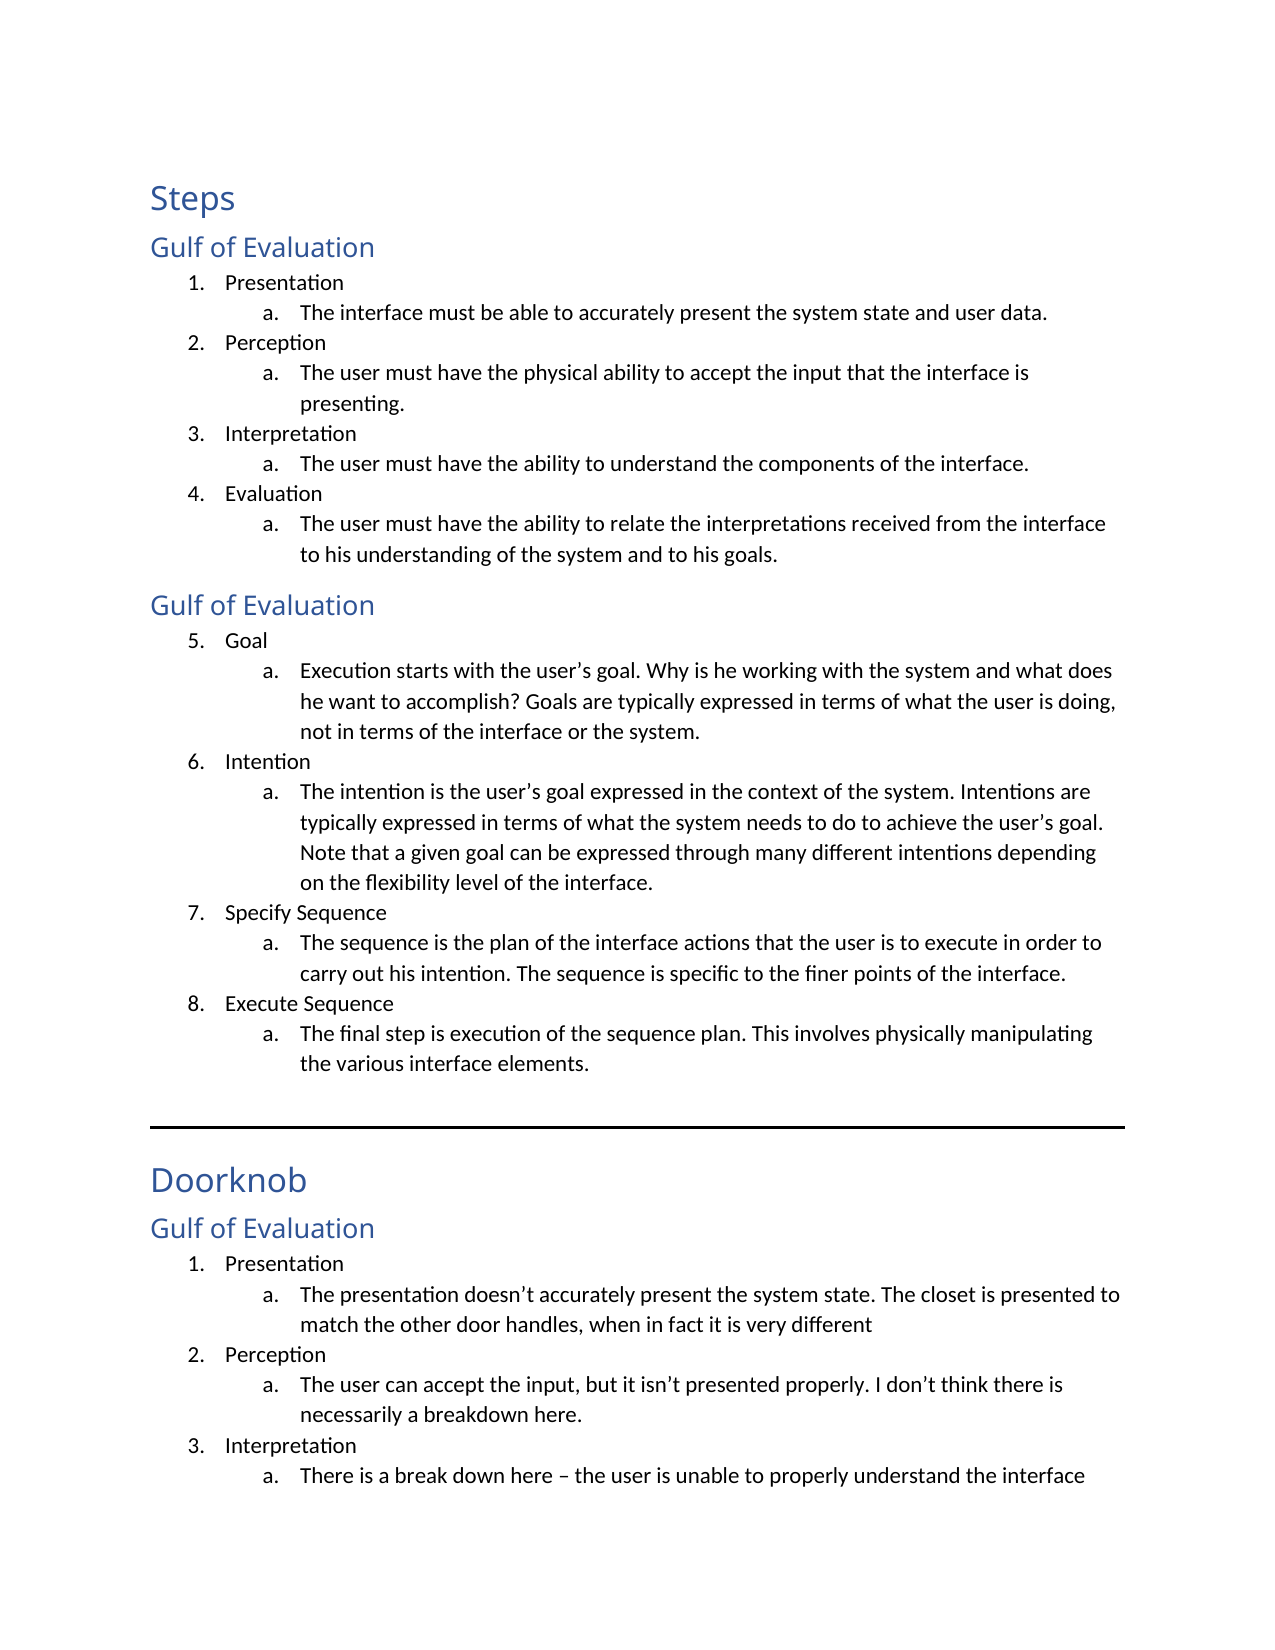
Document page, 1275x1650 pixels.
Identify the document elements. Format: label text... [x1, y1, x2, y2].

list The sequence is the plan of the interface actions that the user is to execute in order to carry out his intention. The sequence is specific to the finer points of the interface. [262, 928, 1125, 987]
subtitle Gulf of Evaluation [150, 587, 1125, 623]
subtitle Steps [150, 175, 1125, 220]
list The user must have the ability to relate the interpretations received from the interface to his understanding of the system and to his goals. [262, 509, 1125, 568]
subtitle Gulf of Evaluation [150, 228, 1125, 265]
list Interpretation [187, 1431, 1125, 1459]
subtitle Doorknob [150, 1157, 1125, 1202]
list Specify Sequence [187, 898, 1125, 926]
list The presentation doesn’t accurately present the system state. The closet is presented to match the other door handles, when in fact it is very different [262, 1280, 1125, 1338]
list The intention is the user’s goal expressed in the context of the system. Intentions are typically expressed in terms of what the system needs to do to achieve the user’s goal. Note that a given goal can be expressed through many different intentions depending on the flexibility level of the interface. [262, 777, 1125, 896]
list Presentation [187, 268, 1125, 296]
list The final step is execution of the sequence plan. This involves physically manipulating the various interface elements. [262, 1019, 1125, 1077]
list The user must have the physical ability to accept the input that the interface is presenting. [262, 358, 1125, 417]
list Intention [187, 747, 1125, 775]
list The interface must be able to accurately present the system state and user data. [262, 298, 1125, 326]
list The user must have the ability to understand the components of the interface. [262, 449, 1125, 477]
list Execution starts with the user’s goal. Why is he working with the system and what does he want to accomplish? Goals are typically expressed in terms of what the user is doing, not in terms of the interface or the system. [262, 657, 1125, 745]
subtitle Gulf of Evaluation [150, 1210, 1125, 1247]
list Evaluation [187, 479, 1125, 507]
list Perception [187, 1340, 1125, 1368]
list Perception [187, 328, 1125, 356]
list The user can accept the input, but it isn’t presented properly. I don’t think there is necessarily a breakdown here. [262, 1370, 1125, 1429]
list Execute Sequence [187, 989, 1125, 1017]
list Presentation [187, 1249, 1125, 1278]
list There is a break down here – the user is unable to properly understand the interface [262, 1461, 1125, 1489]
list Goal [187, 626, 1125, 654]
list Interpretation [187, 419, 1125, 447]
